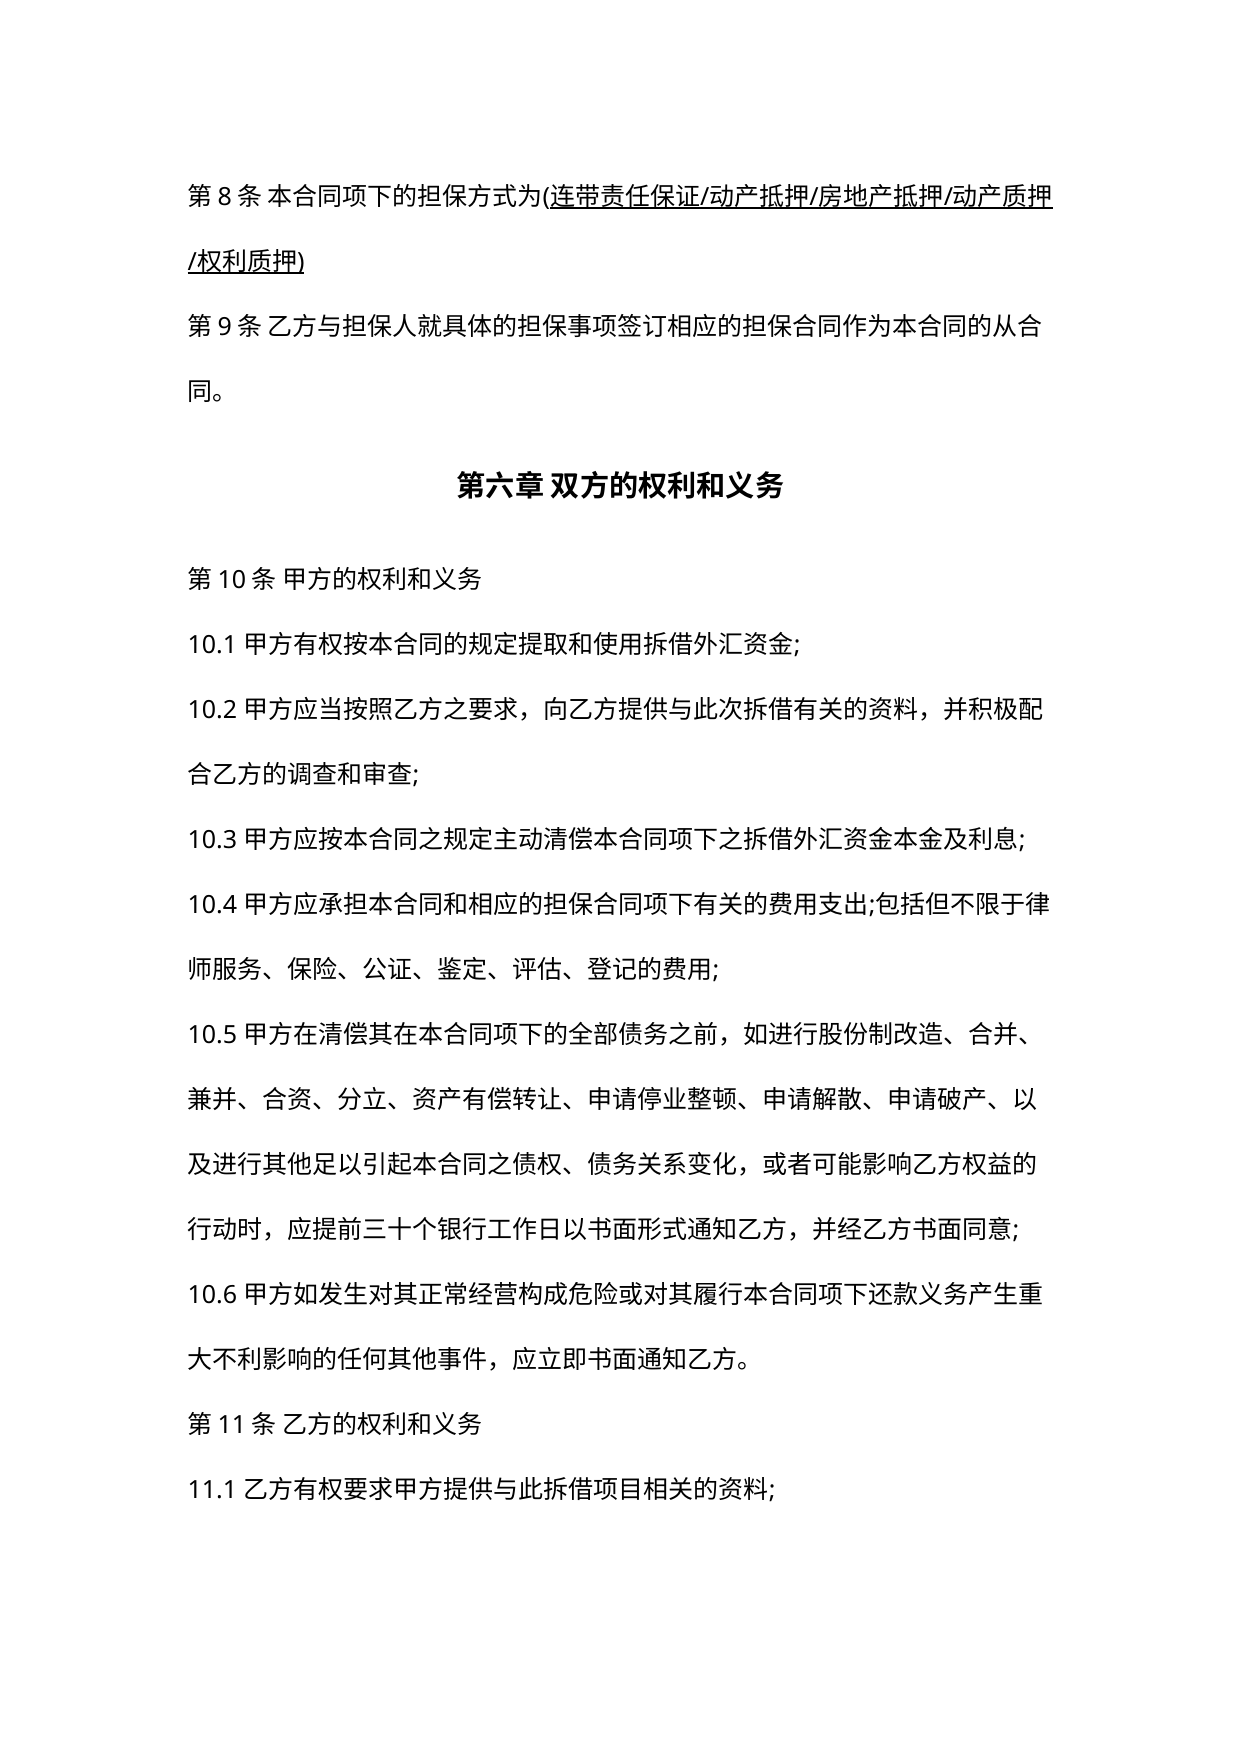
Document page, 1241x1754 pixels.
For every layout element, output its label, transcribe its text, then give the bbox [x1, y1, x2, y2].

text 10.4 甲方应承担本合同和相应的担保合同项下有关的费用支出;包括但不限于律师服务、保险、公证、鉴定、评估、登记的费用; [187, 870, 1053, 1000]
text 第9条 乙方与担保人就具体的担保事项签订相应的担保合同作为本合同的从合同。 [187, 292, 1053, 422]
text 10.6 甲方如发生对其正常经营构成危险或对其履行本合同项下还款义务产生重大不利影响的任何其他事件，应立即书面通知乙方。 [187, 1260, 1053, 1390]
text 10.1 甲方有权按本合同的规定提取和使用拆借外汇资金; [187, 610, 1053, 675]
text 11.1 乙方有权要求甲方提供与此拆借项目相关的资料; [187, 1455, 1053, 1520]
text 10.5 甲方在清偿其在本合同项下的全部债务之前，如进行股份制改造、合并、兼并、合资、分立、资产有偿转让、申请停业整顿、申请解散、申请破产、以及进行其他足以引起本合同之债权、债务关系变化，或者可能影响乙方权益的行动时，应提前三十个银行工作日以书面形式通知乙方，并经乙方书面同意; [187, 1000, 1053, 1260]
subtitle 第六章 双方的权利和义务 [187, 451, 1053, 516]
text 第10条 甲方的权利和义务 [187, 545, 1053, 610]
text 第11条 乙方的权利和义务 [187, 1390, 1053, 1455]
text 第8条 本合同项下的担保方式为(连带责任保证/动产抵押/房地产抵押/动产质押/权利质押) [187, 162, 1053, 292]
text 10.3 甲方应按本合同之规定主动清偿本合同项下之拆借外汇资金本金及利息; [187, 805, 1053, 870]
text 10.2 甲方应当按照乙方之要求，向乙方提供与此次拆借有关的资料，并积极配合乙方的调查和审查; [187, 675, 1053, 805]
